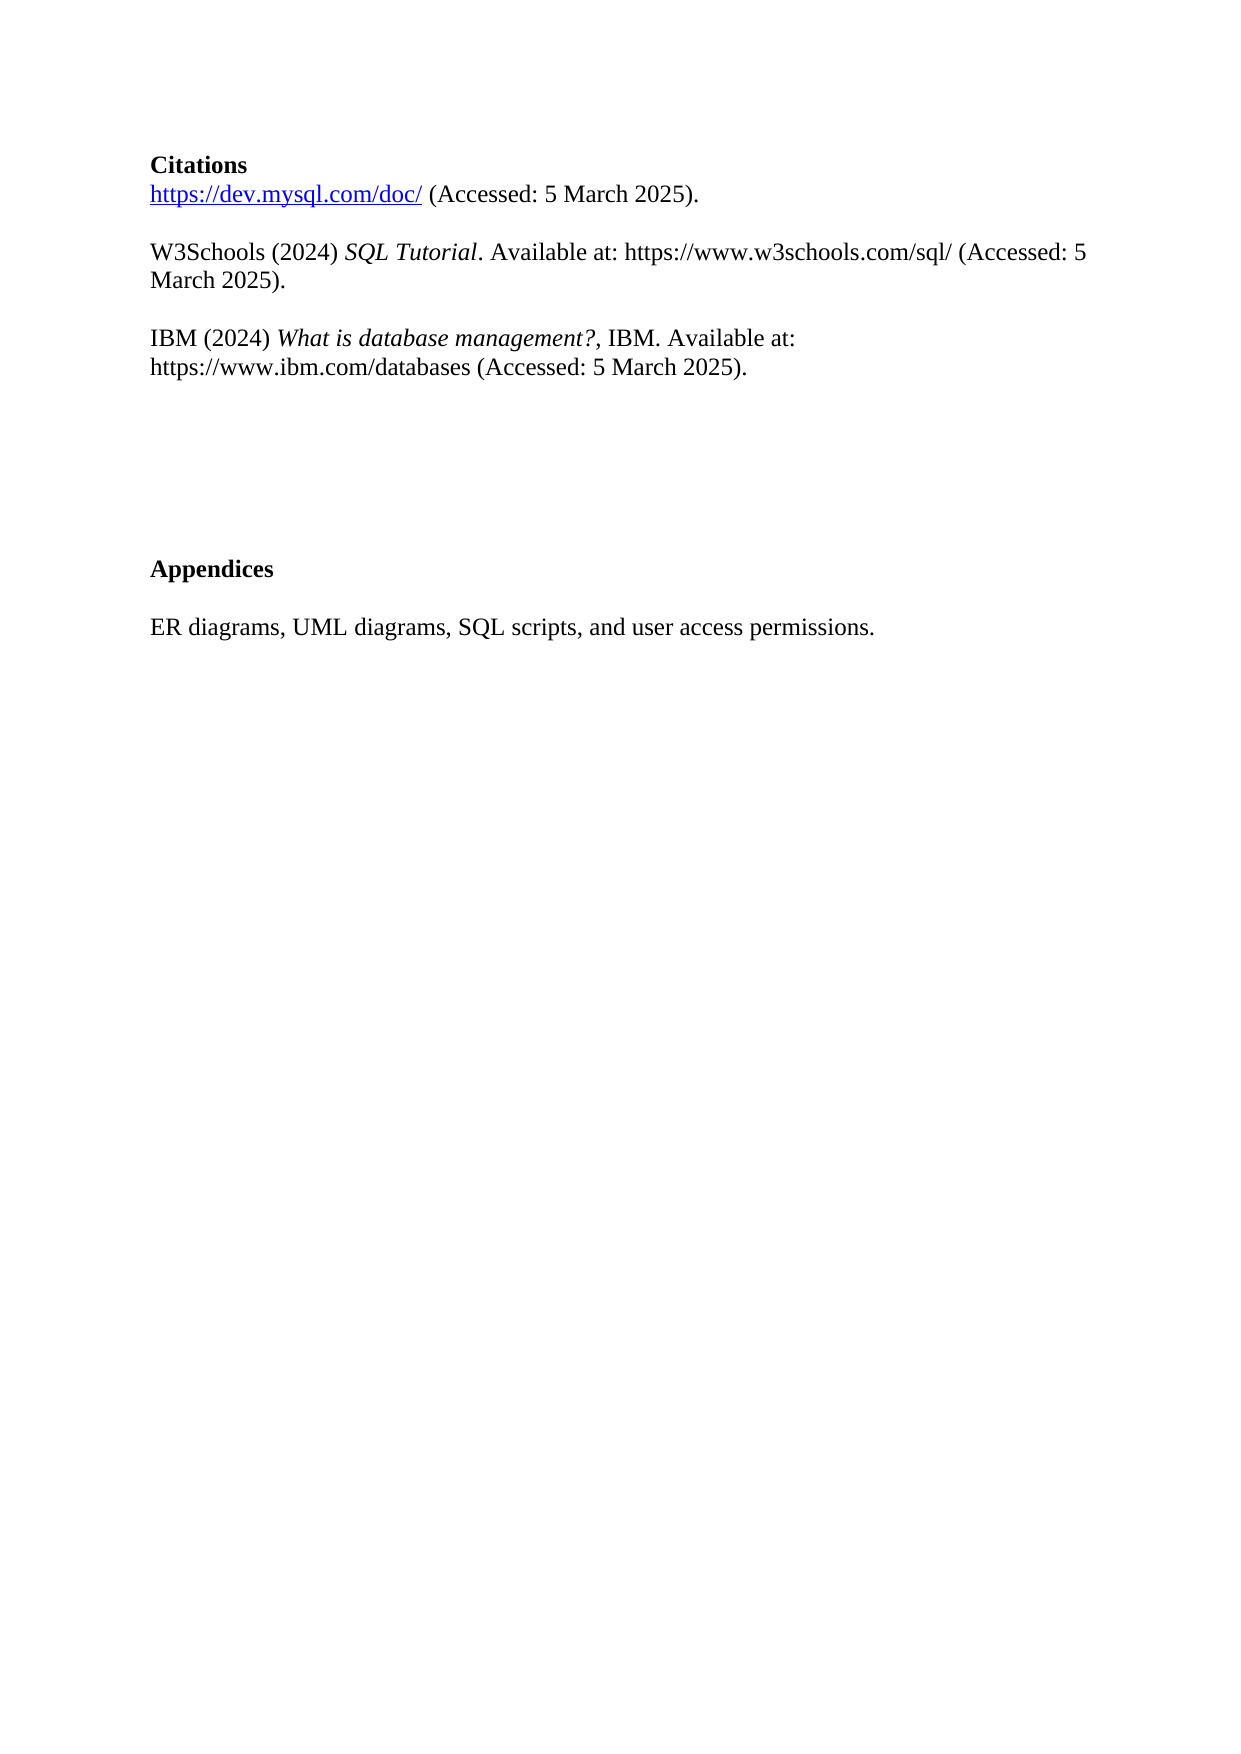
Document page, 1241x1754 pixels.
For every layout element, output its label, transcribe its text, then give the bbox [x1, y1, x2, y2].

text W3Schools (2024) SQL Tutorial. Available at: https://www.w3schools.com/sql/ (Accessed: 5 March 2025). [150, 237, 1090, 294]
subtitle Appendices [150, 554, 1090, 583]
text IBM (2024) What is database management?, IBM. Available at: https://www.ibm.com/databases (Accessed: 5 March 2025). [150, 323, 1090, 381]
text ER diagrams, UML diagrams, SQL scripts, and user access permissions. [150, 612, 1090, 641]
text Citations https://dev.mysql.com/doc/ (Accessed: 5 March 2025). [150, 150, 1090, 207]
